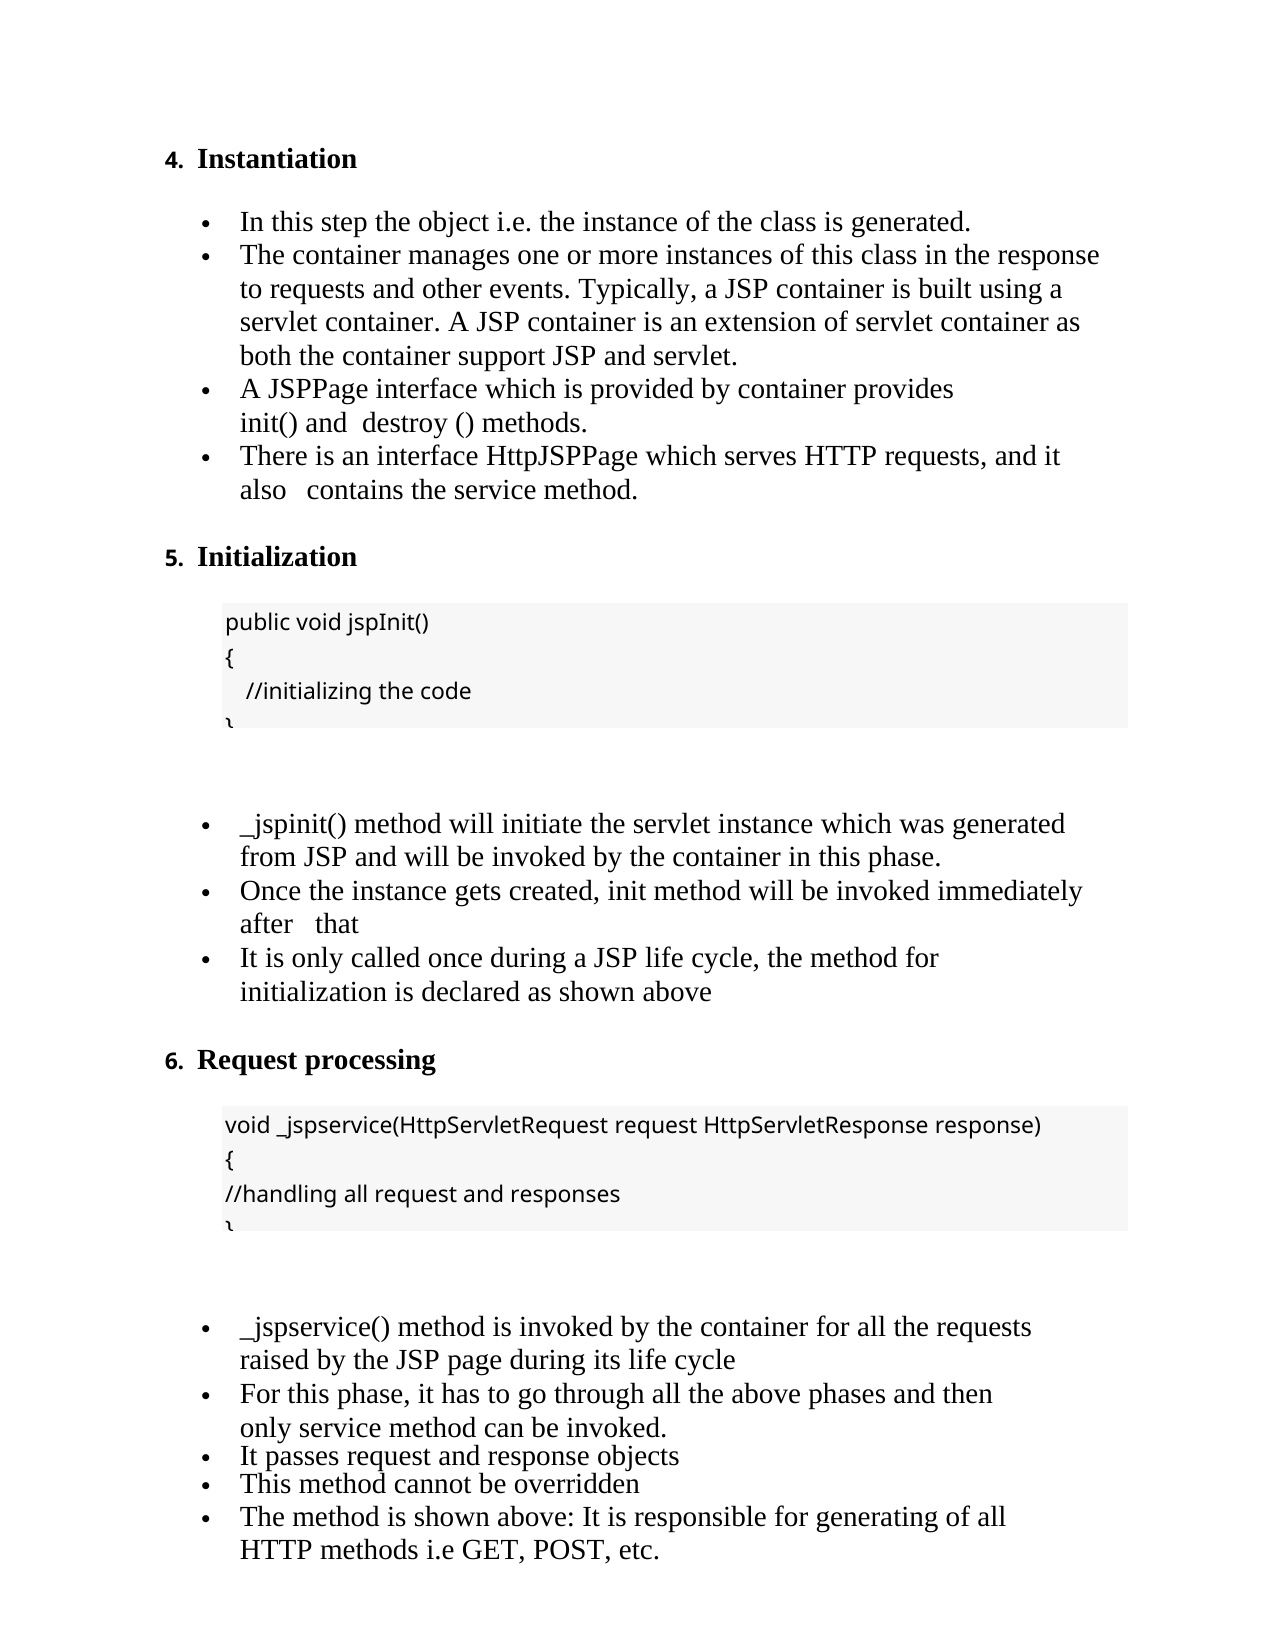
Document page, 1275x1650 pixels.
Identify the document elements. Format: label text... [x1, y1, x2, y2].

list Once the instance gets created, init method will be invoked immediately after that [202, 873, 1106, 940]
list It is only called once during a JSP life cycle, the method for initialization is declared as shown above [202, 940, 1067, 1007]
list This method cannot be overridden [202, 1471, 1135, 1499]
subtitle Request processing [164, 1042, 1135, 1076]
list For this phase, it has to go through all the above phases and then only service method can be invoked. [202, 1376, 1029, 1443]
list The method is shown above: It is responsible for generating of all HTTP methods i.e GET, POST, etc. [202, 1499, 1037, 1566]
list It passes request and response objects [202, 1443, 1135, 1471]
list There is an interface HttpJSPPage which serves HTTP requests, and it also contains the service method. [202, 438, 1066, 506]
list The container manages one or more instances of this class in the response to requests and other events. Typically, a JSP container is built using a servlet container. A JSP container is an extension of servlet container as both the container support JSP and servlet. [202, 237, 1105, 371]
list In this step the object i.e. the instance of the class is generated. [202, 209, 1135, 237]
list _jspservice() method is invoked by the container for all the requests raised by the JSP page during its life cycle [202, 1309, 1079, 1376]
list A JSPPage interface which is provided by container provides init() and destroy () methods. [202, 371, 1018, 438]
subtitle Initialization [164, 539, 1135, 573]
subtitle Instantiation [164, 142, 1135, 176]
list _jspinit() method will initiate the servlet instance which was generated from JSP and will be invoked by the container in this phase. [202, 806, 1090, 873]
